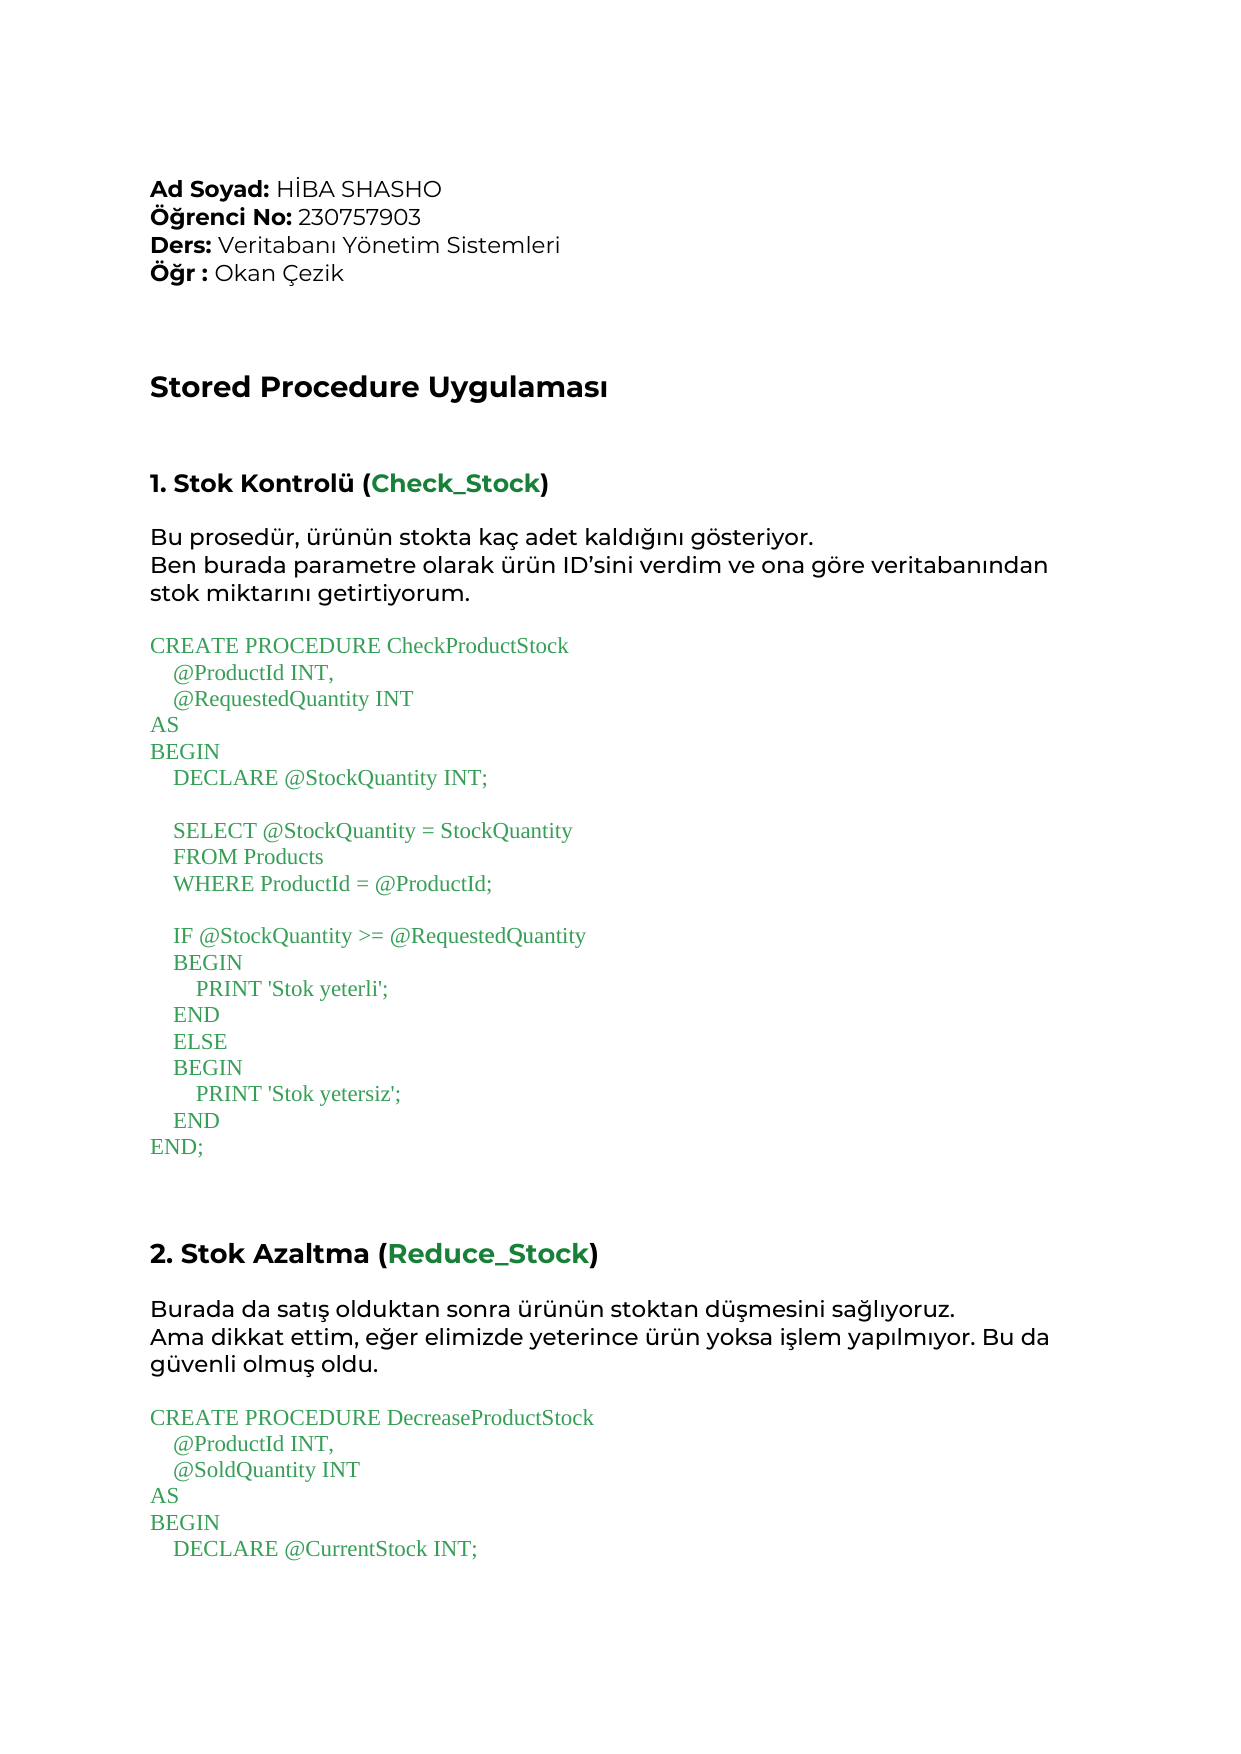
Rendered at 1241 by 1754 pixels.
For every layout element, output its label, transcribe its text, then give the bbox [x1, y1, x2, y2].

text CREATE PROCEDURE CheckProductStock [150, 632, 1090, 659]
text Stored Procedure Uygulaması [150, 369, 1090, 404]
text SELECT @StockQuantity = StockQuantity [150, 817, 1090, 843]
text END [150, 1107, 1090, 1133]
text IF @StockQuantity >= @RequestedQuantity [150, 922, 1090, 949]
text Bu prosedür, ürünün stokta kaç adet kaldığını gösteriyor. Ben burada parametre olarak ürün ID’sini verdim ve ona göre veritabanından stok miktarını getirtiyorum. [150, 524, 1090, 607]
text BEGIN [150, 1054, 1090, 1080]
text @ProductId INT, [150, 659, 1090, 685]
text Burada da satış olduktan sonra ürünün stoktan düşmesini sağlıyoruz. Ama dikkat ettim, eğer elimizde yeterince ürün yoksa işlem yapılmıyor. Bu da güvenli olmuş oldu. [150, 1295, 1090, 1378]
text CREATE PROCEDURE DecreaseProductStock [150, 1403, 1090, 1430]
text ELSE [150, 1028, 1090, 1054]
text FROM Products [150, 843, 1090, 869]
text END [150, 1001, 1090, 1028]
text @RequestedQuantity INT [150, 685, 1090, 711]
text @ProductId INT, [150, 1430, 1090, 1456]
text Ad Soyad: HİBA SHASHO Öğrenci No: 230757903 Ders: Veritabanı Yönetim Sistemleri Öğr : Okan Çezik [150, 175, 1090, 287]
text PRINT 'Stok yeterli'; [150, 975, 1090, 1001]
text PRINT 'Stok yetersiz'; [150, 1080, 1090, 1107]
text DECLARE @CurrentStock INT; [150, 1535, 1090, 1562]
text BEGIN [150, 1509, 1090, 1535]
text 1. Stok Kontrolü (Check_Stock) [150, 468, 1090, 499]
text AS [150, 1483, 1090, 1509]
text WHERE ProductId = @ProductId; [150, 869, 1090, 896]
text END; [150, 1133, 1090, 1159]
text BEGIN [150, 949, 1090, 975]
text DECLARE @StockQuantity INT; [150, 764, 1090, 791]
text @SoldQuantity INT [150, 1456, 1090, 1483]
text AS [150, 711, 1090, 738]
text 2. Stok Azaltma (Reduce_Stock) [150, 1237, 1090, 1270]
text BEGIN [150, 738, 1090, 764]
